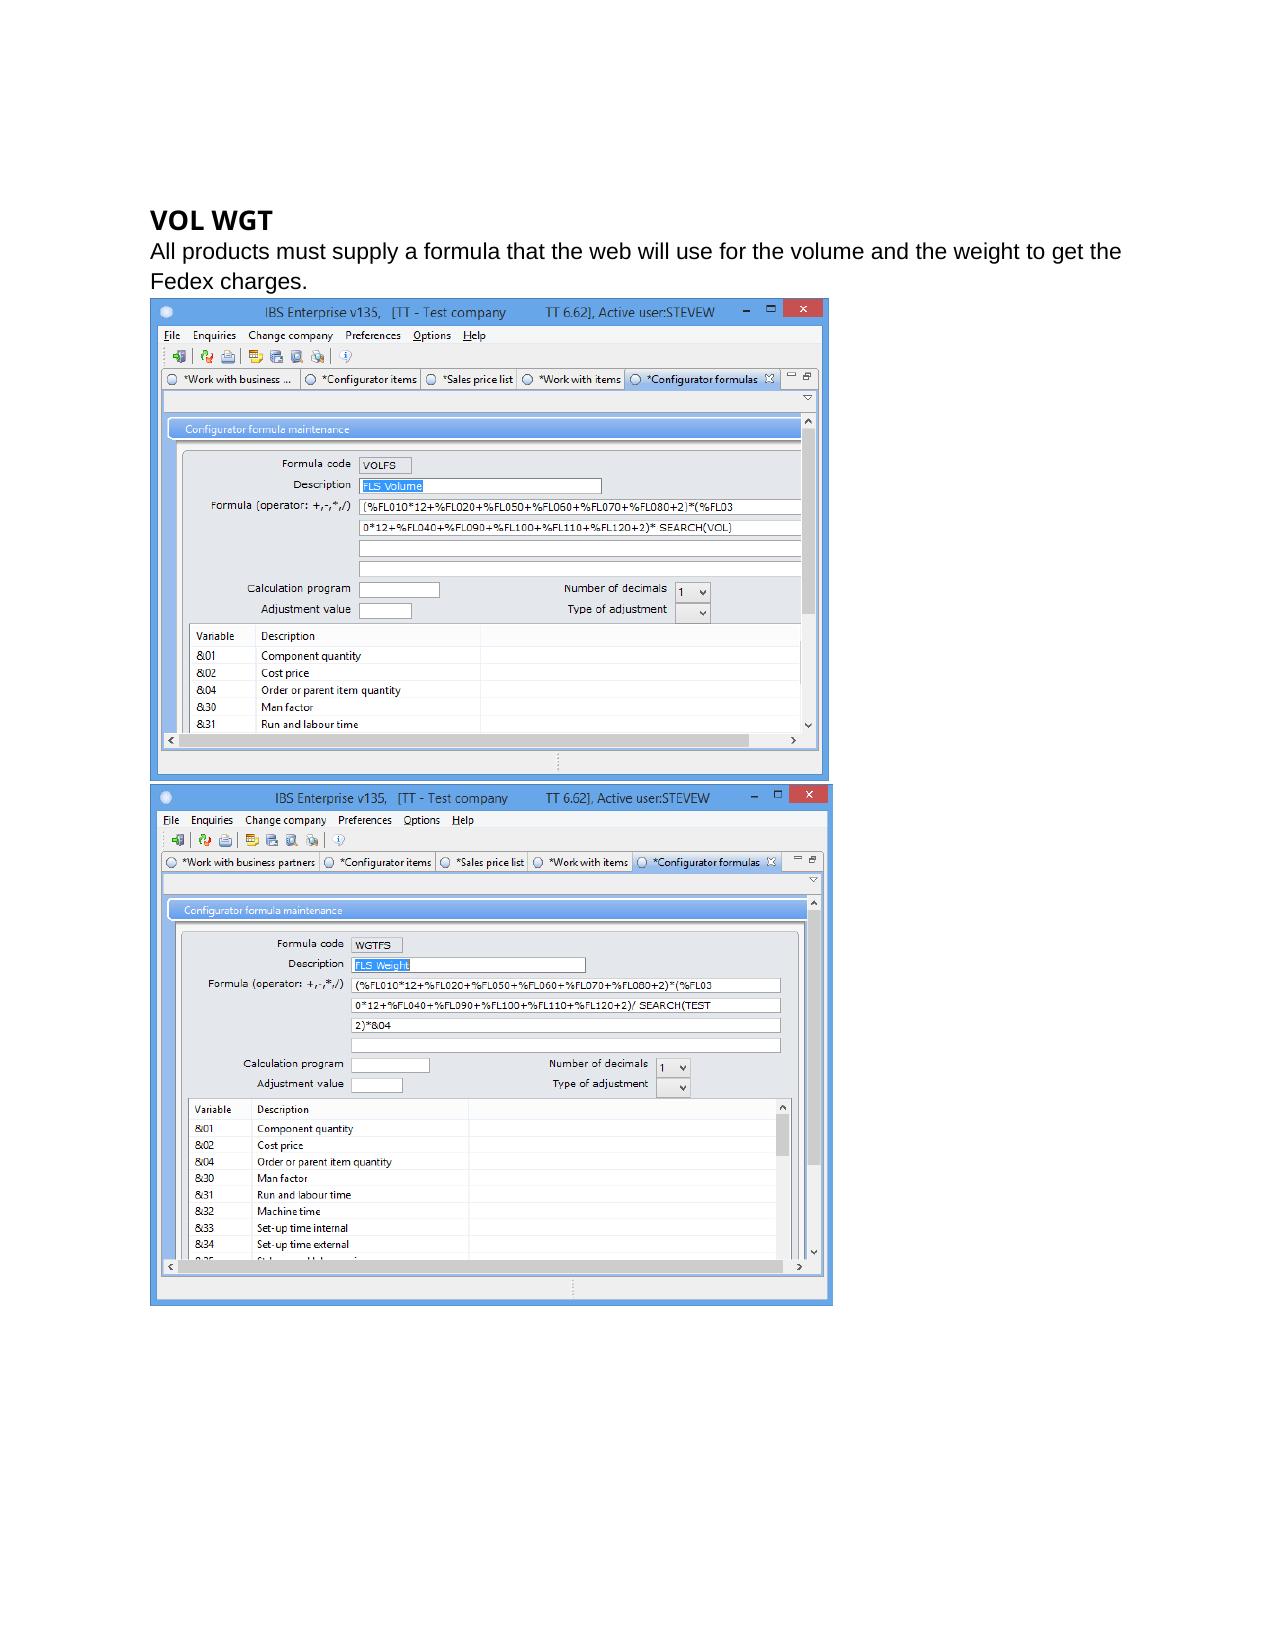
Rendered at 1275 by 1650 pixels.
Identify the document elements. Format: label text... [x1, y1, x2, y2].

picture [150, 784, 833, 1306]
text All products must supply a formula that the web will use for the volume and the weight to get the Fedex charges. [150, 238, 1125, 294]
subtitle VOL WGT [150, 201, 1125, 238]
picture [150, 298, 829, 781]
